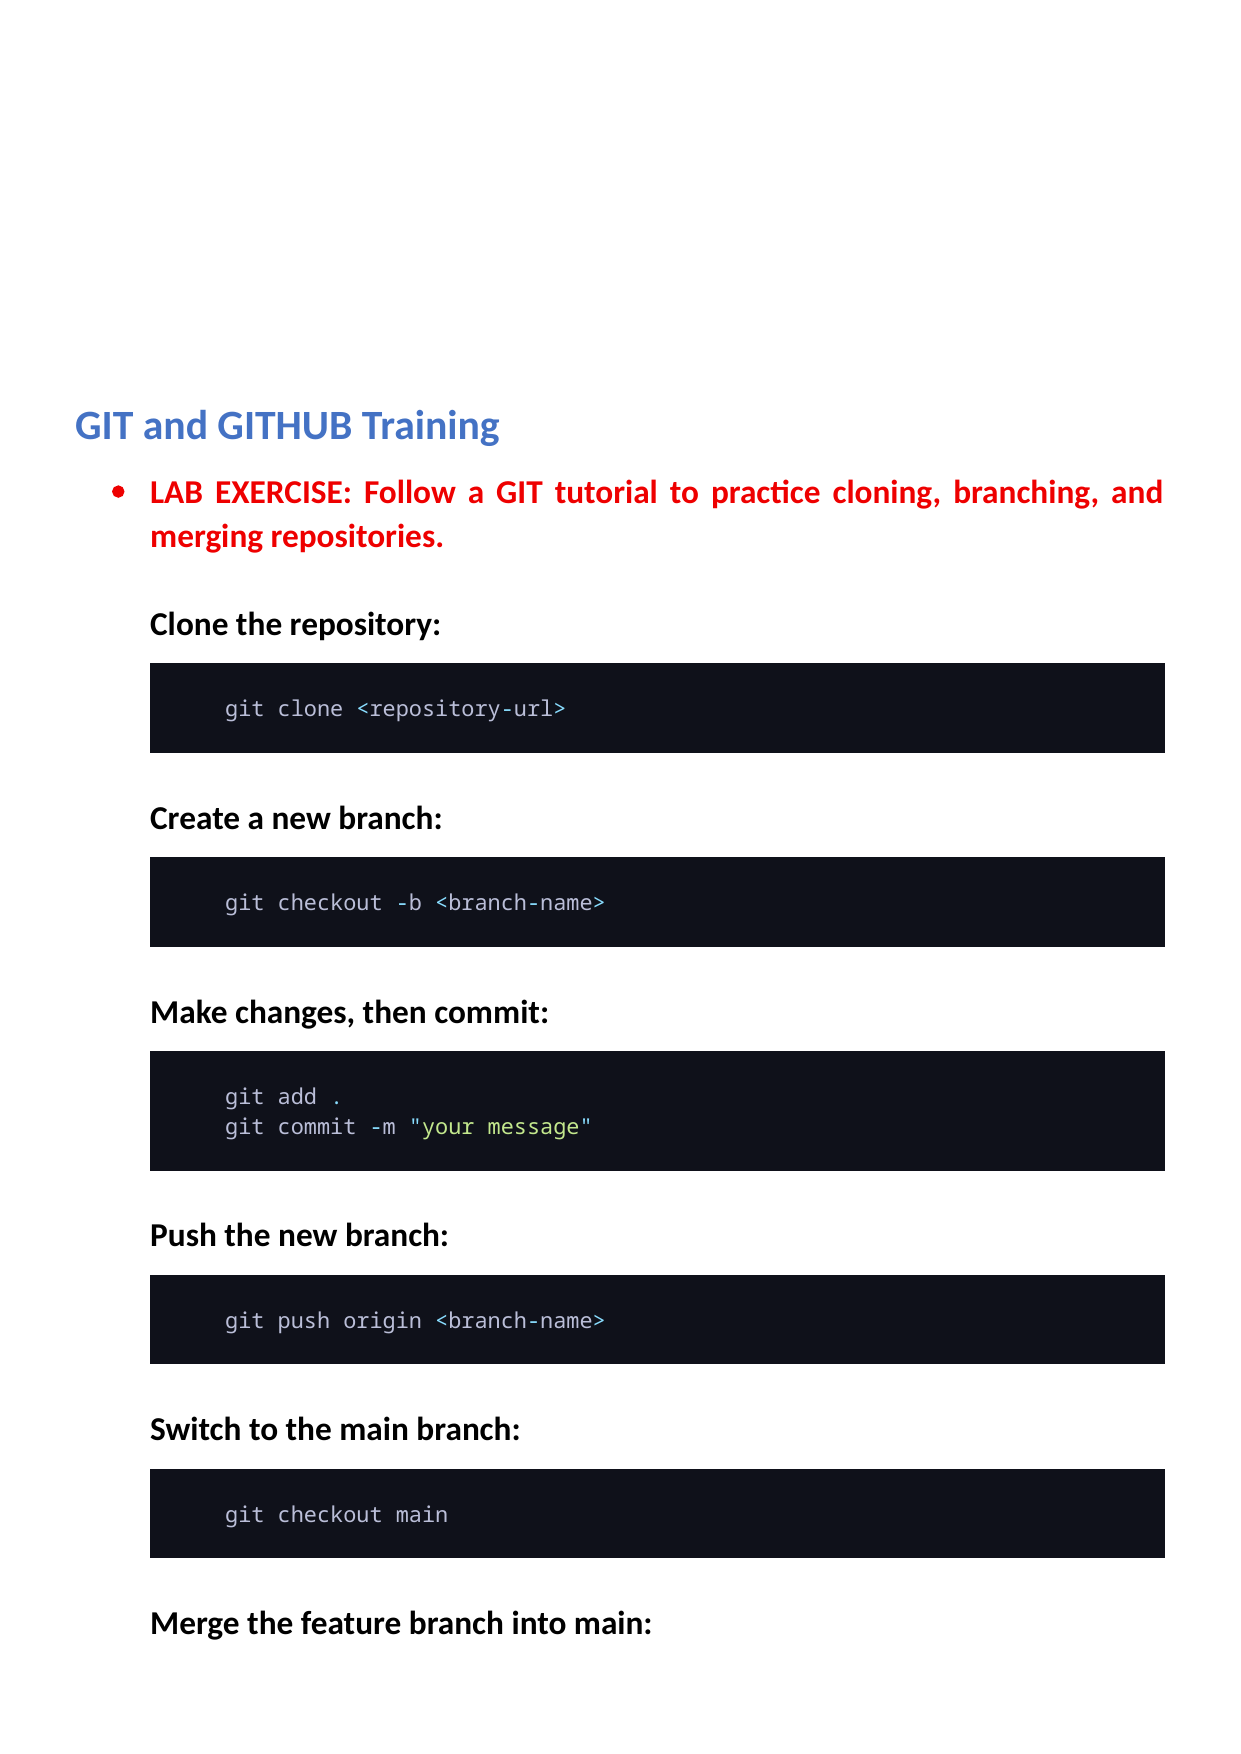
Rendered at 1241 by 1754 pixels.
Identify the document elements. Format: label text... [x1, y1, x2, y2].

list Push the new branch: [150, 1214, 1165, 1255]
text GIT and GITHUB Training [75, 399, 1165, 450]
text git checkout main [150, 1499, 1165, 1529]
text git push origin <branch-name> [150, 1305, 1165, 1335]
list Clone the repository: [150, 603, 1165, 643]
text git clone <repository-url> [150, 693, 1165, 723]
text git commit -m "your message" [150, 1111, 1165, 1141]
list Create a new branch: [150, 797, 1165, 837]
list Merge the feature branch into main: [150, 1602, 1165, 1643]
list LAB EXERCISE: Follow a GIT tutorial to practice cloning, branching, and merging repositories. [112, 471, 1165, 556]
text git checkout -b <branch-name> [150, 887, 1165, 917]
list Switch to the main branch: [150, 1408, 1165, 1449]
list Make changes, then commit: [150, 991, 1165, 1031]
text git add . [150, 1081, 1165, 1111]
